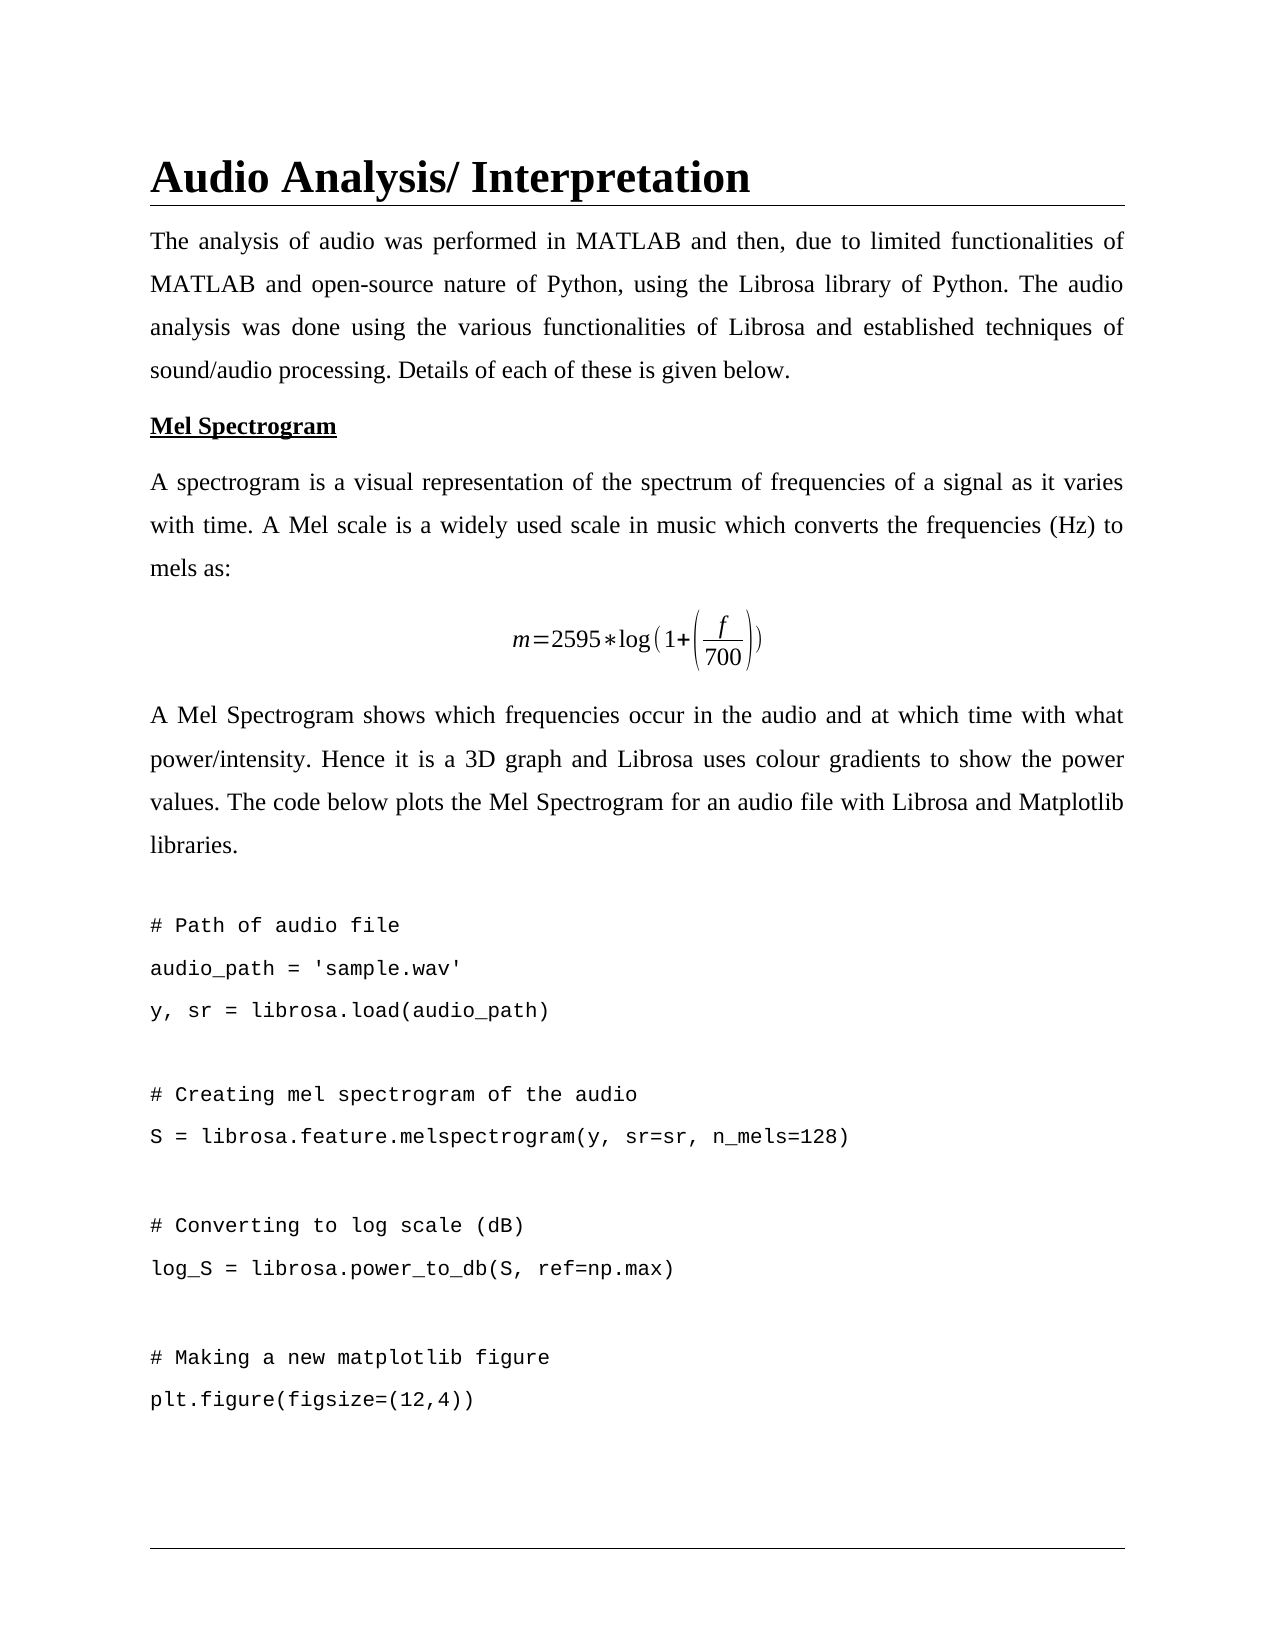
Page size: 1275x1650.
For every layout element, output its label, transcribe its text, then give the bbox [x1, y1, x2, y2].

text Mel Spectrogram [150, 411, 1125, 440]
text log_S = librosa.power_to_db(S, ref=np.max) [150, 1258, 1125, 1281]
text y, sr = librosa.load(audio_path) [150, 1000, 1125, 1023]
text A spectrogram is a visual representation of the spectrum of frequencies of a signal as it varies with time. A Mel scale is a widely used scale in music which converts the frequencies (Hz) to mels as: [150, 467, 1125, 582]
text S = librosa.feature.melspectrogram(y, sr=sr, n_mels=128) [150, 1126, 1125, 1150]
text audio_path = 'sample.wav' [150, 958, 1125, 981]
text # Path of audio file [150, 886, 1125, 939]
text # Converting to log scale (dB) [150, 1215, 1125, 1239]
text A Mel Spectrogram shows which frequencies occur in the audio and at which time with what power/intensity. Hence it is a 3D graph and Librosa uses colour gradients to show the power values. The code below plots the Mel Spectrogram for an audio file with Librosa and Matplotlib libraries. [150, 701, 1125, 859]
text The analysis of audio was performed in MATLAB and then, due to limited functionalities of MATLAB and open-source nature of Python, using the Librosa library of Python. The audio analysis was done using the various functionalities of Librosa and established techniques of sound/audio processing. Details of each of these is given below. [150, 226, 1125, 384]
text # Making a new matplotlib figure [150, 1347, 1125, 1370]
text # Creating mel spectrogram of the audio [150, 1084, 1125, 1108]
text plt.figure(figsize=(12,4)) [150, 1389, 1125, 1412]
text Audio Analysis/ Interpretation [150, 150, 1125, 205]
